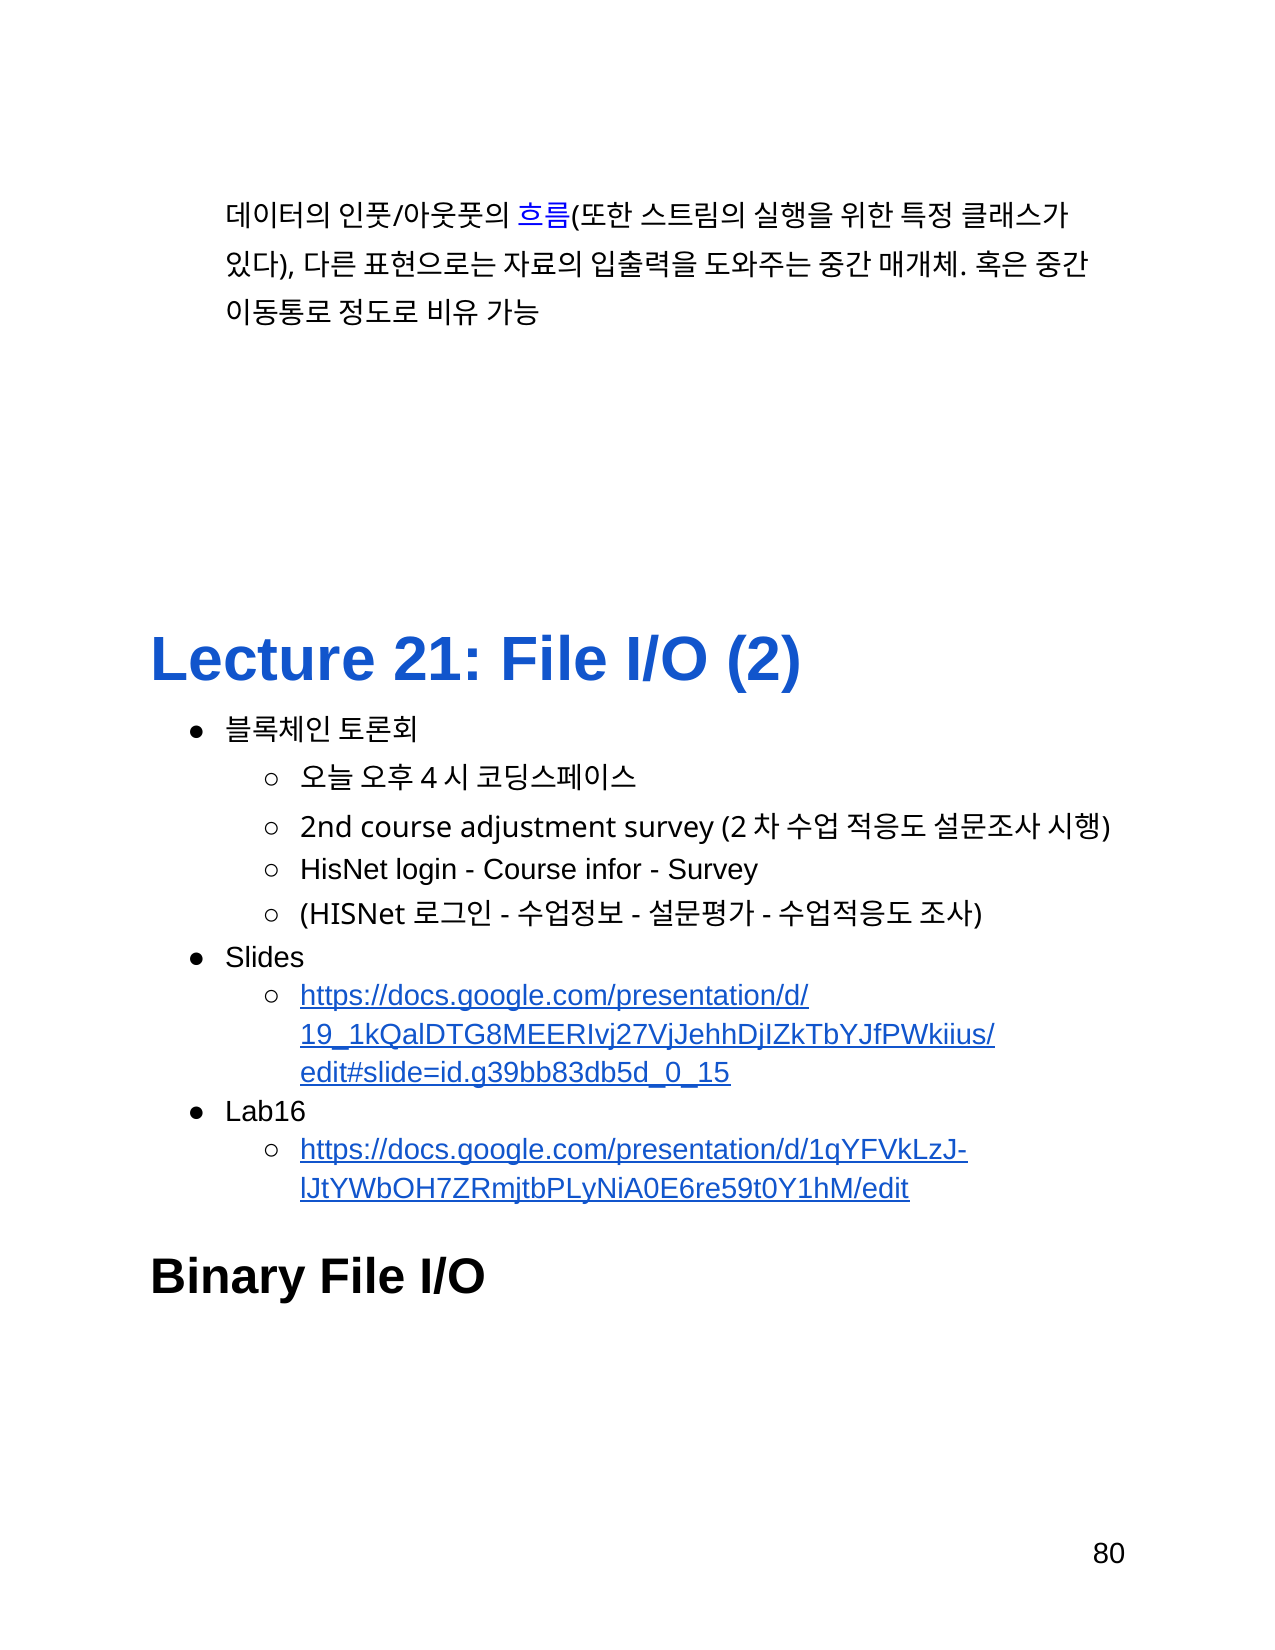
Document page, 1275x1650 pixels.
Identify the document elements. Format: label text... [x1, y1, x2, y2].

subtitle Lecture 21: File I/O (2) [150, 622, 1125, 694]
text 데이터의 인풋/아웃풋의 흐름(또한 스트림의 실행을 위한 특정 클래스가 있다), 다른 표현으로는 자료의 입출력을 도와주는 중간 매개체. 혹은 중간 이동통로 정도로 비유 가능 [225, 193, 1125, 332]
list 2nd course adjustment survey (2차 수업 적응도 설문조사 시행) [262, 803, 1125, 846]
list Slides [187, 939, 1125, 973]
subtitle Binary File I/O [150, 1247, 1125, 1304]
list 오늘 오후 4시 코딩스페이스 [262, 755, 1125, 797]
list 블록체인 토론회 [187, 706, 1125, 748]
list Lab16 [187, 1094, 1125, 1127]
list https://docs.google.com/presentation/d/19_1kQalDTG8MEERIvj27VjJehhDjIZkTbYJfPWkiius/edit#slide=id.g39bb83db5d_0_15 [262, 978, 1125, 1089]
list (HISNet 로그인 - 수업정보 - 설문평가 - 수업적응도 조사) [262, 891, 1125, 933]
list https://docs.google.com/presentation/d/1qYFVkLzJ-lJtYWbOH7ZRmjtbPLyNiA0E6re59t0Y1hM/edit [262, 1132, 1125, 1204]
list HisNet login - Course infor - Survey [262, 852, 1125, 886]
